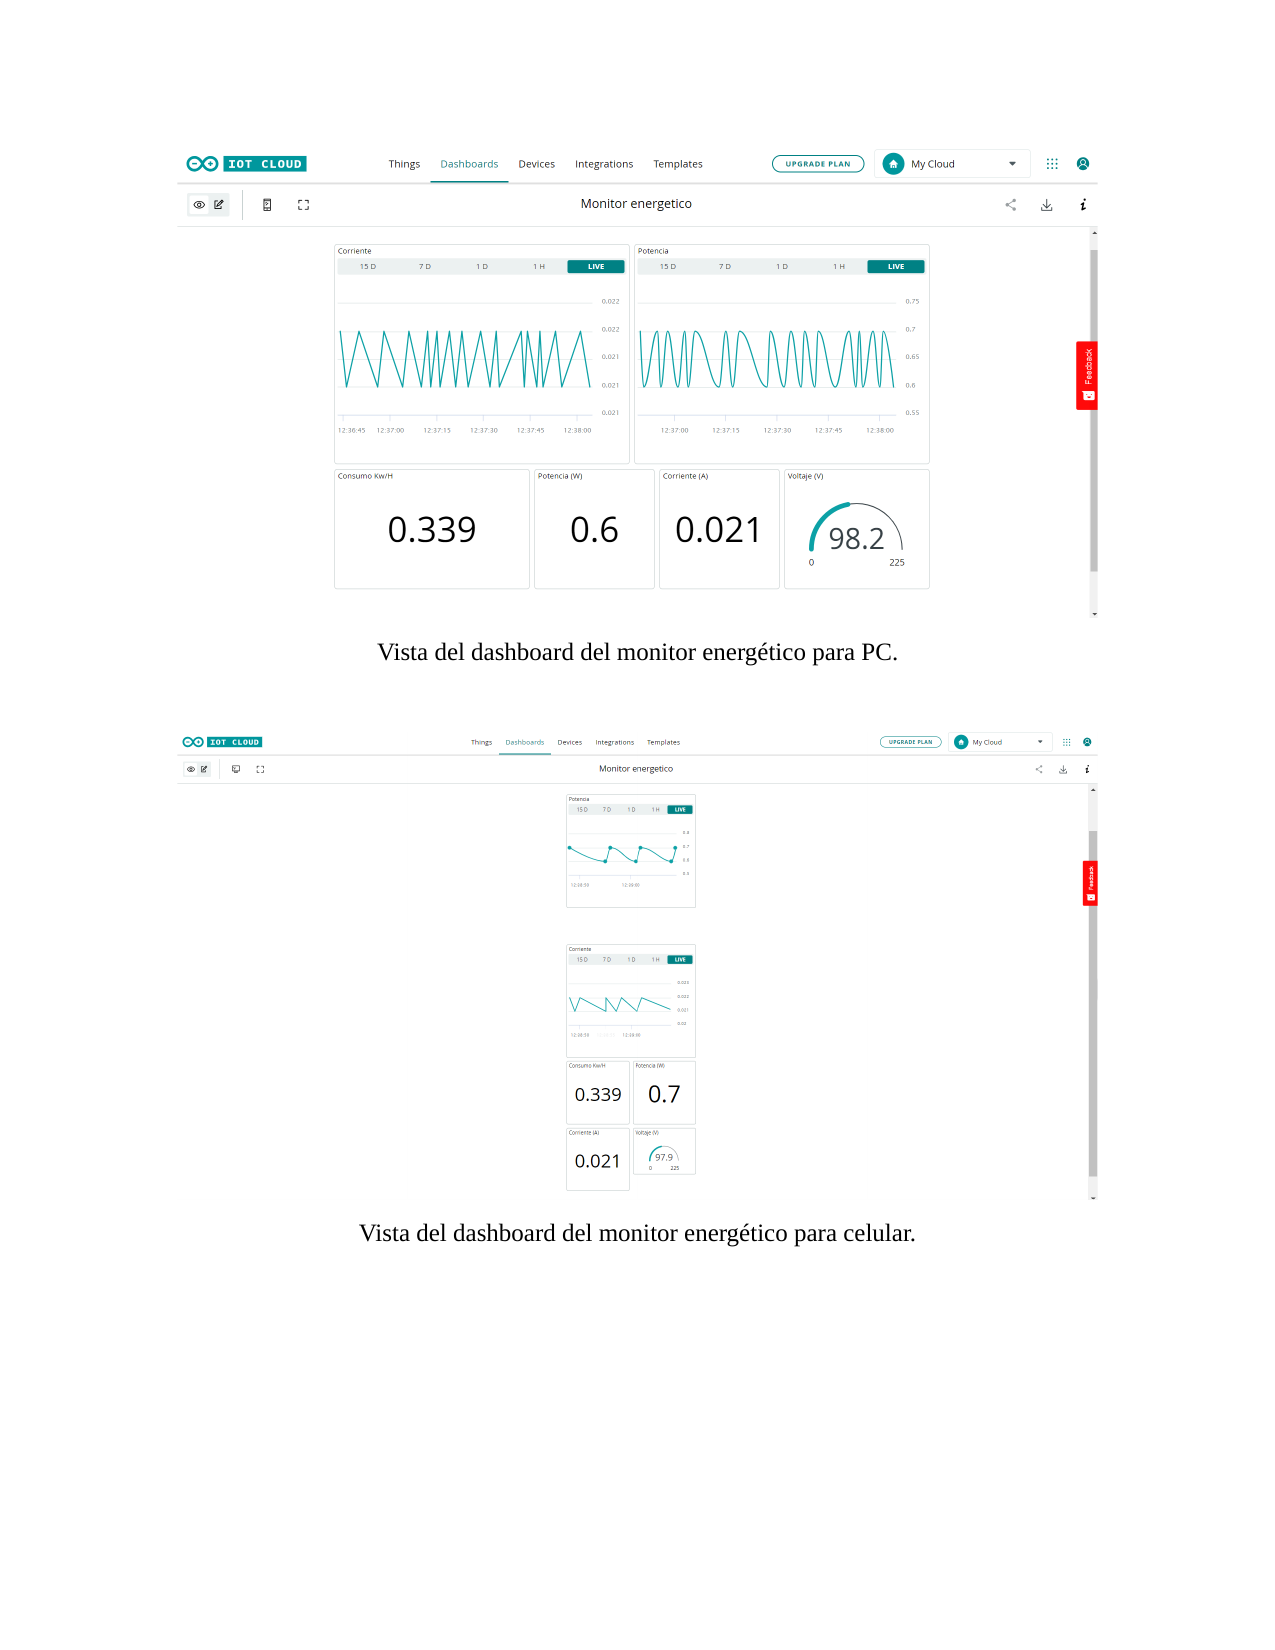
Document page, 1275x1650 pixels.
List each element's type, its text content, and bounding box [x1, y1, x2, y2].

text Vista del dashboard del monitor energético para PC. [177, 637, 1098, 666]
picture [177, 147, 1098, 618]
picture [177, 732, 1098, 1200]
text Vista del dashboard del monitor energético para celular. [177, 1218, 1098, 1247]
